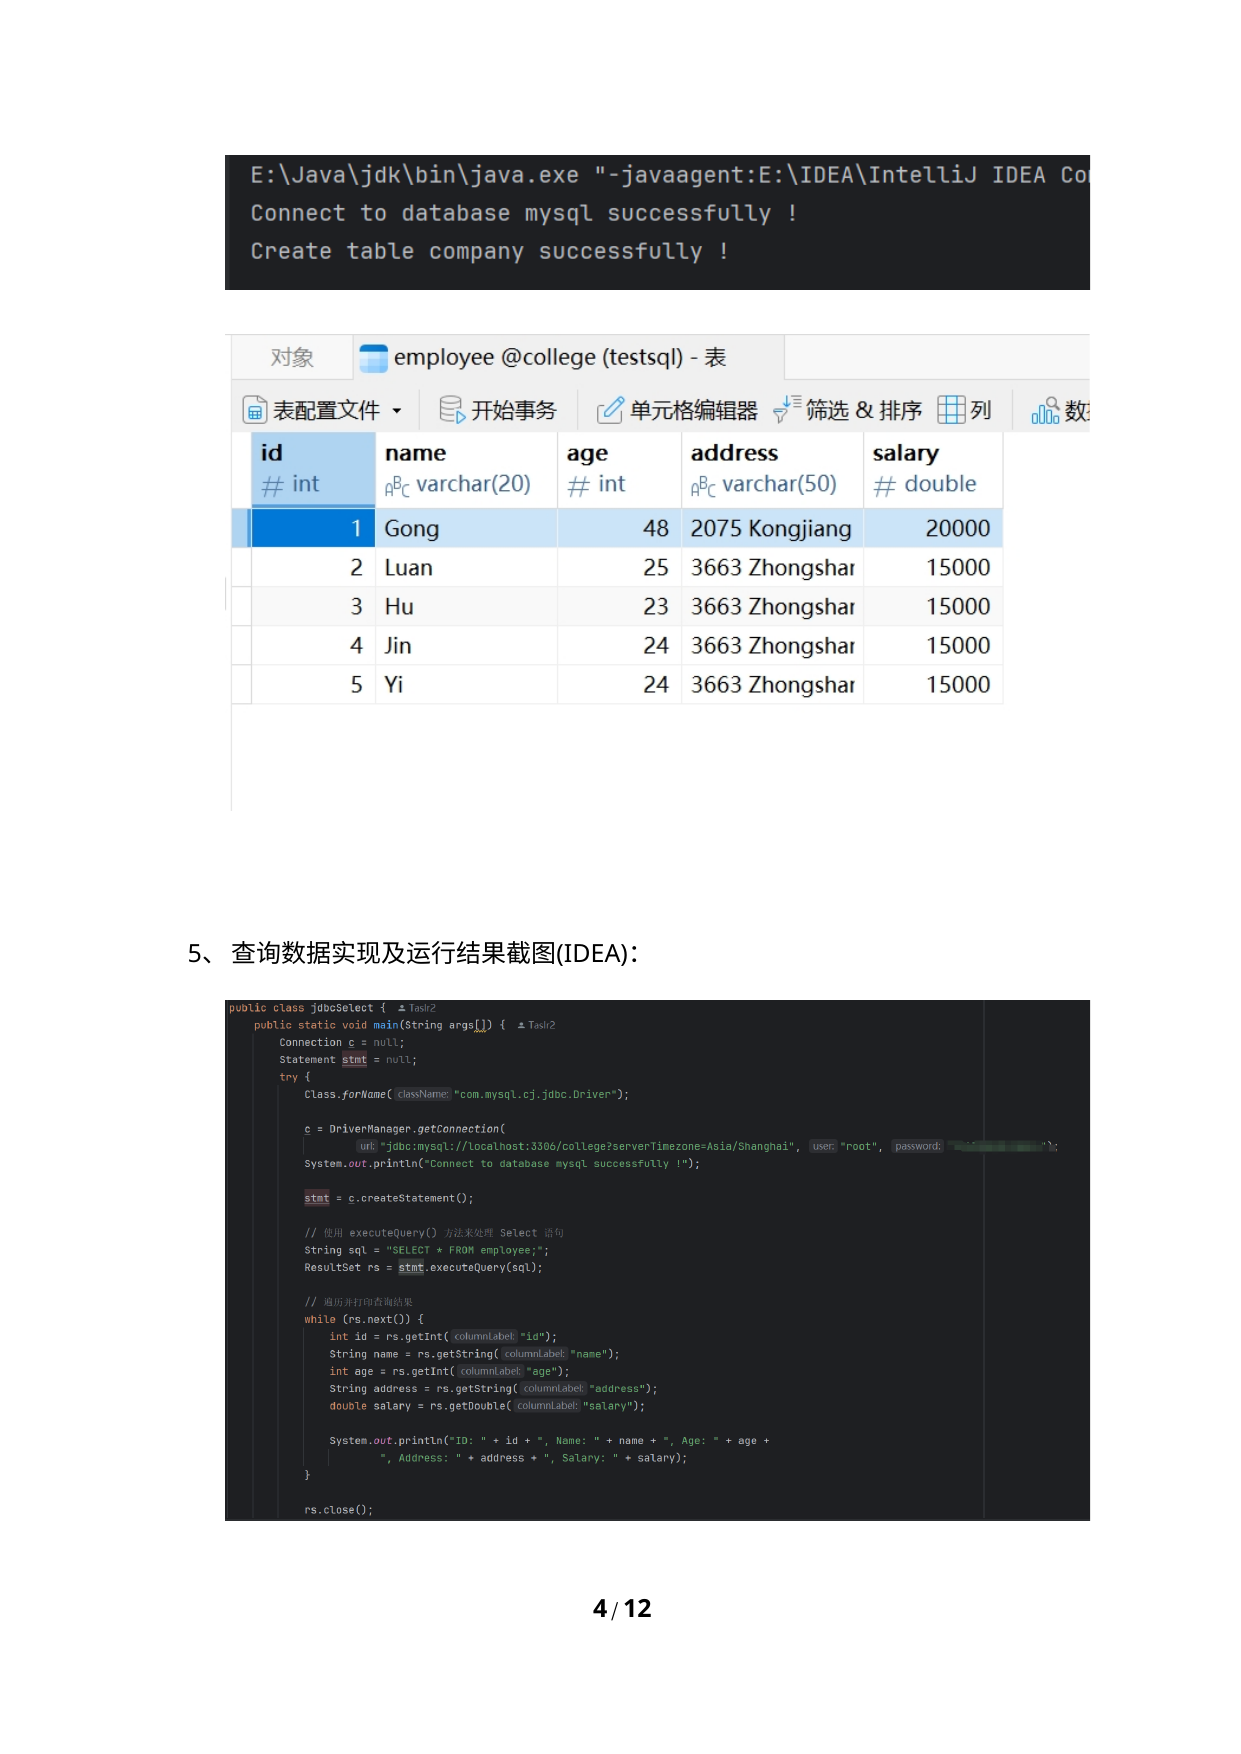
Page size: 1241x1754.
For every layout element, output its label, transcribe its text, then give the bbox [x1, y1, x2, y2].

picture [225, 1000, 1091, 1521]
list 查询数据实现及运行结果截图(IDEA)： [187, 919, 1053, 984]
picture [225, 155, 1091, 290]
picture [225, 334, 1090, 811]
